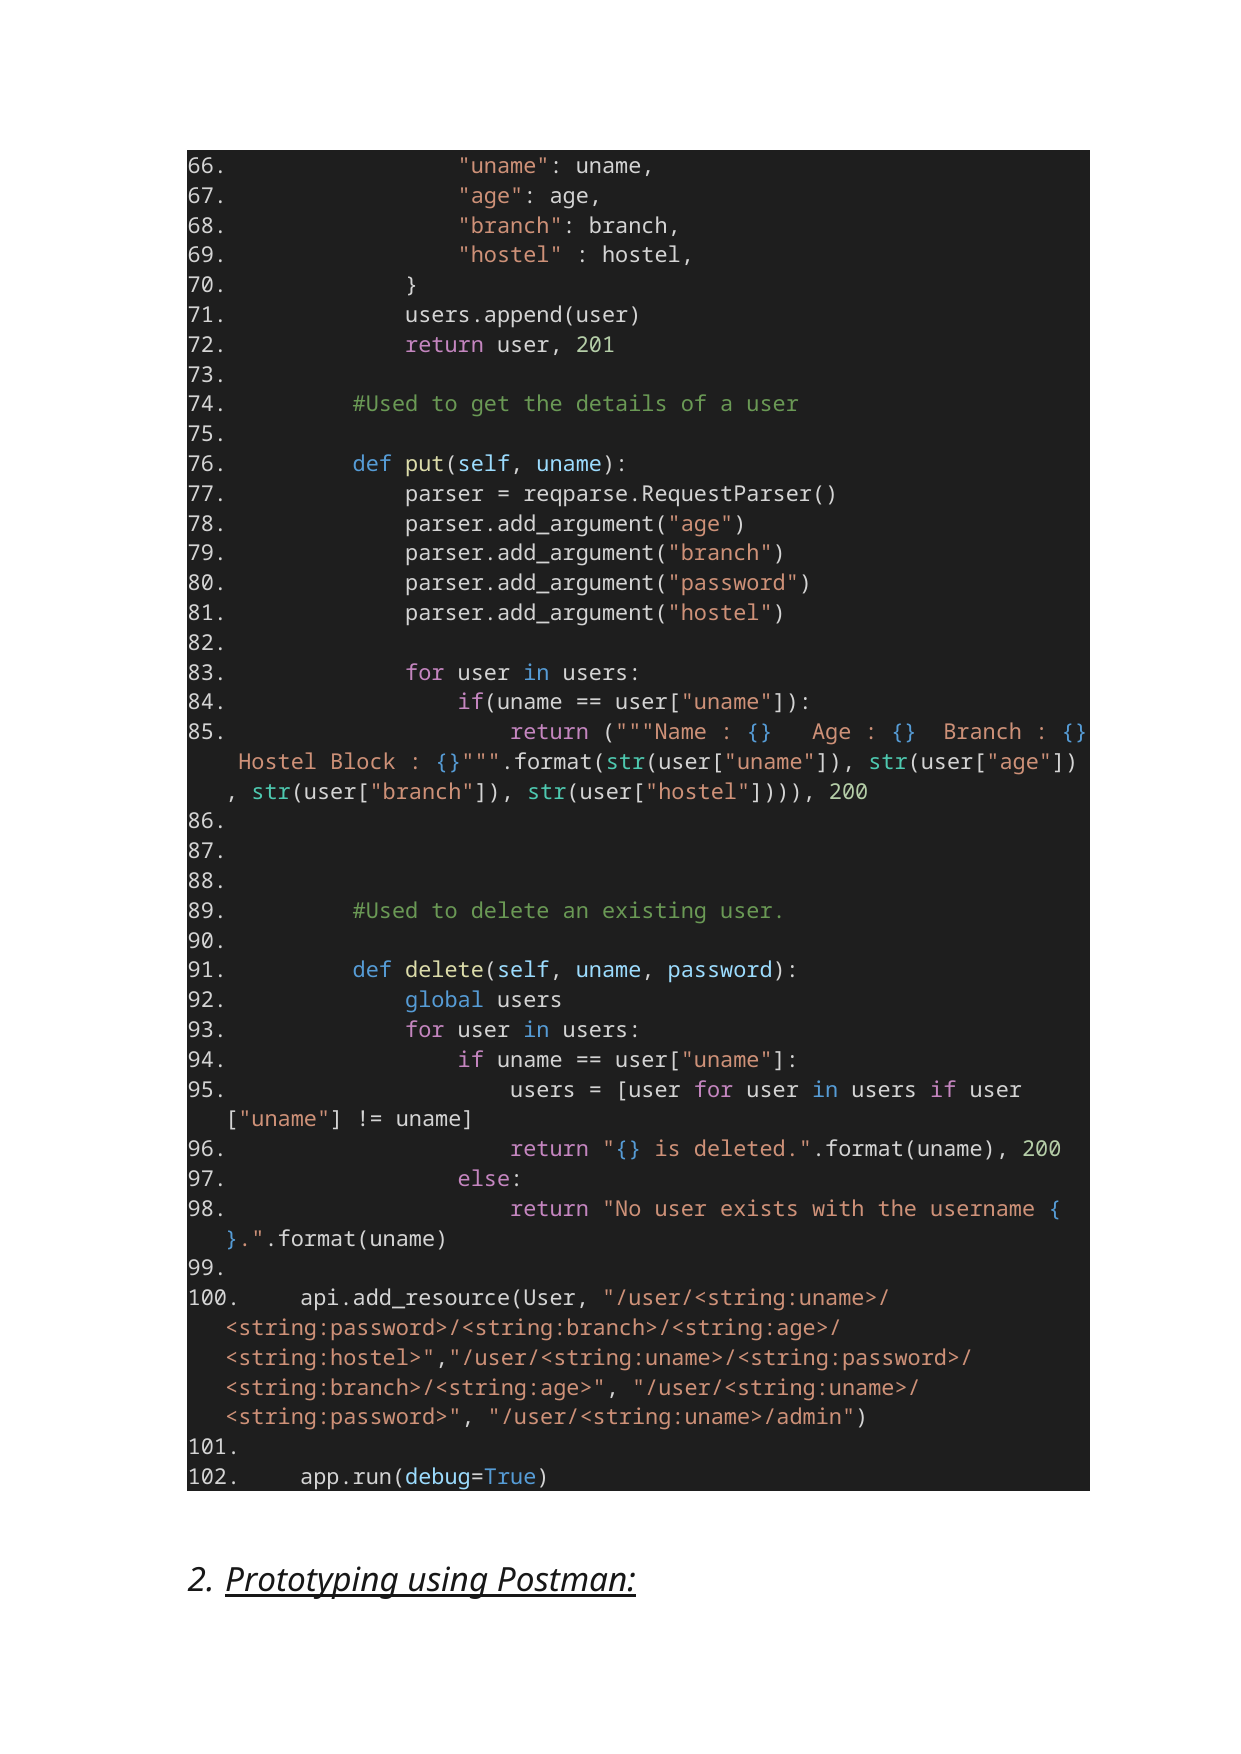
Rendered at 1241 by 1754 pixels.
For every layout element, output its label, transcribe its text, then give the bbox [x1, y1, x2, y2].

list Prototyping using Postman: [187, 1556, 1090, 1602]
list return ("""Name : {} Age : {} Branch : {} Hostel Block : {}""".format(str(user["uname"]), str(user["age"]), str(user["branch"]), str(user["hostel"]))), 200 [187, 716, 1090, 805]
list if uname == user["uname"]: [187, 1044, 1090, 1073]
list parser.add_argument("branch") [187, 537, 1090, 567]
list #Used to delete an existing user. [187, 895, 1090, 924]
list else: [187, 1163, 1090, 1193]
list parser = reqparse.RequestParser() [187, 478, 1090, 507]
list "uname": uname, [187, 150, 1090, 180]
list parser.add_argument("hostel") [187, 597, 1090, 627]
list } [187, 269, 1090, 299]
list "branch": branch, [187, 209, 1090, 239]
list app.run(debug=True) [187, 1461, 1090, 1491]
list return "No user exists with the username {}.".format(uname) [187, 1193, 1090, 1252]
list return "{} is deleted.".format(uname), 200 [187, 1133, 1090, 1163]
list "age": age, [187, 180, 1090, 209]
list for user in users: [187, 1014, 1090, 1044]
list users = [user for user in users if user["uname"] != uname] [187, 1073, 1090, 1133]
list #Used to get the details of a user [187, 388, 1090, 418]
list for user in users: [187, 656, 1090, 686]
list def put(self, uname): [187, 448, 1090, 478]
list def delete(self, uname, password): [187, 954, 1090, 984]
list "hostel" : hostel, [187, 239, 1090, 269]
list users.append(user) [187, 299, 1090, 329]
list if(uname == user["uname"]): [187, 686, 1090, 716]
list parser.add_argument("password") [187, 567, 1090, 597]
list return user, 201 [187, 329, 1090, 358]
list global users [187, 984, 1090, 1014]
list api.add_resource(User, "/user/<string:uname>/<string:password>/<string:branch>/<string:age>/<string:hostel>","/user/<string:uname>/<string:password>/<string:branch>/<string:age>", "/user/<string:uname>/<string:password>", "/user/<string:uname>/admin") [187, 1282, 1090, 1431]
list parser.add_argument("age") [187, 507, 1090, 537]
